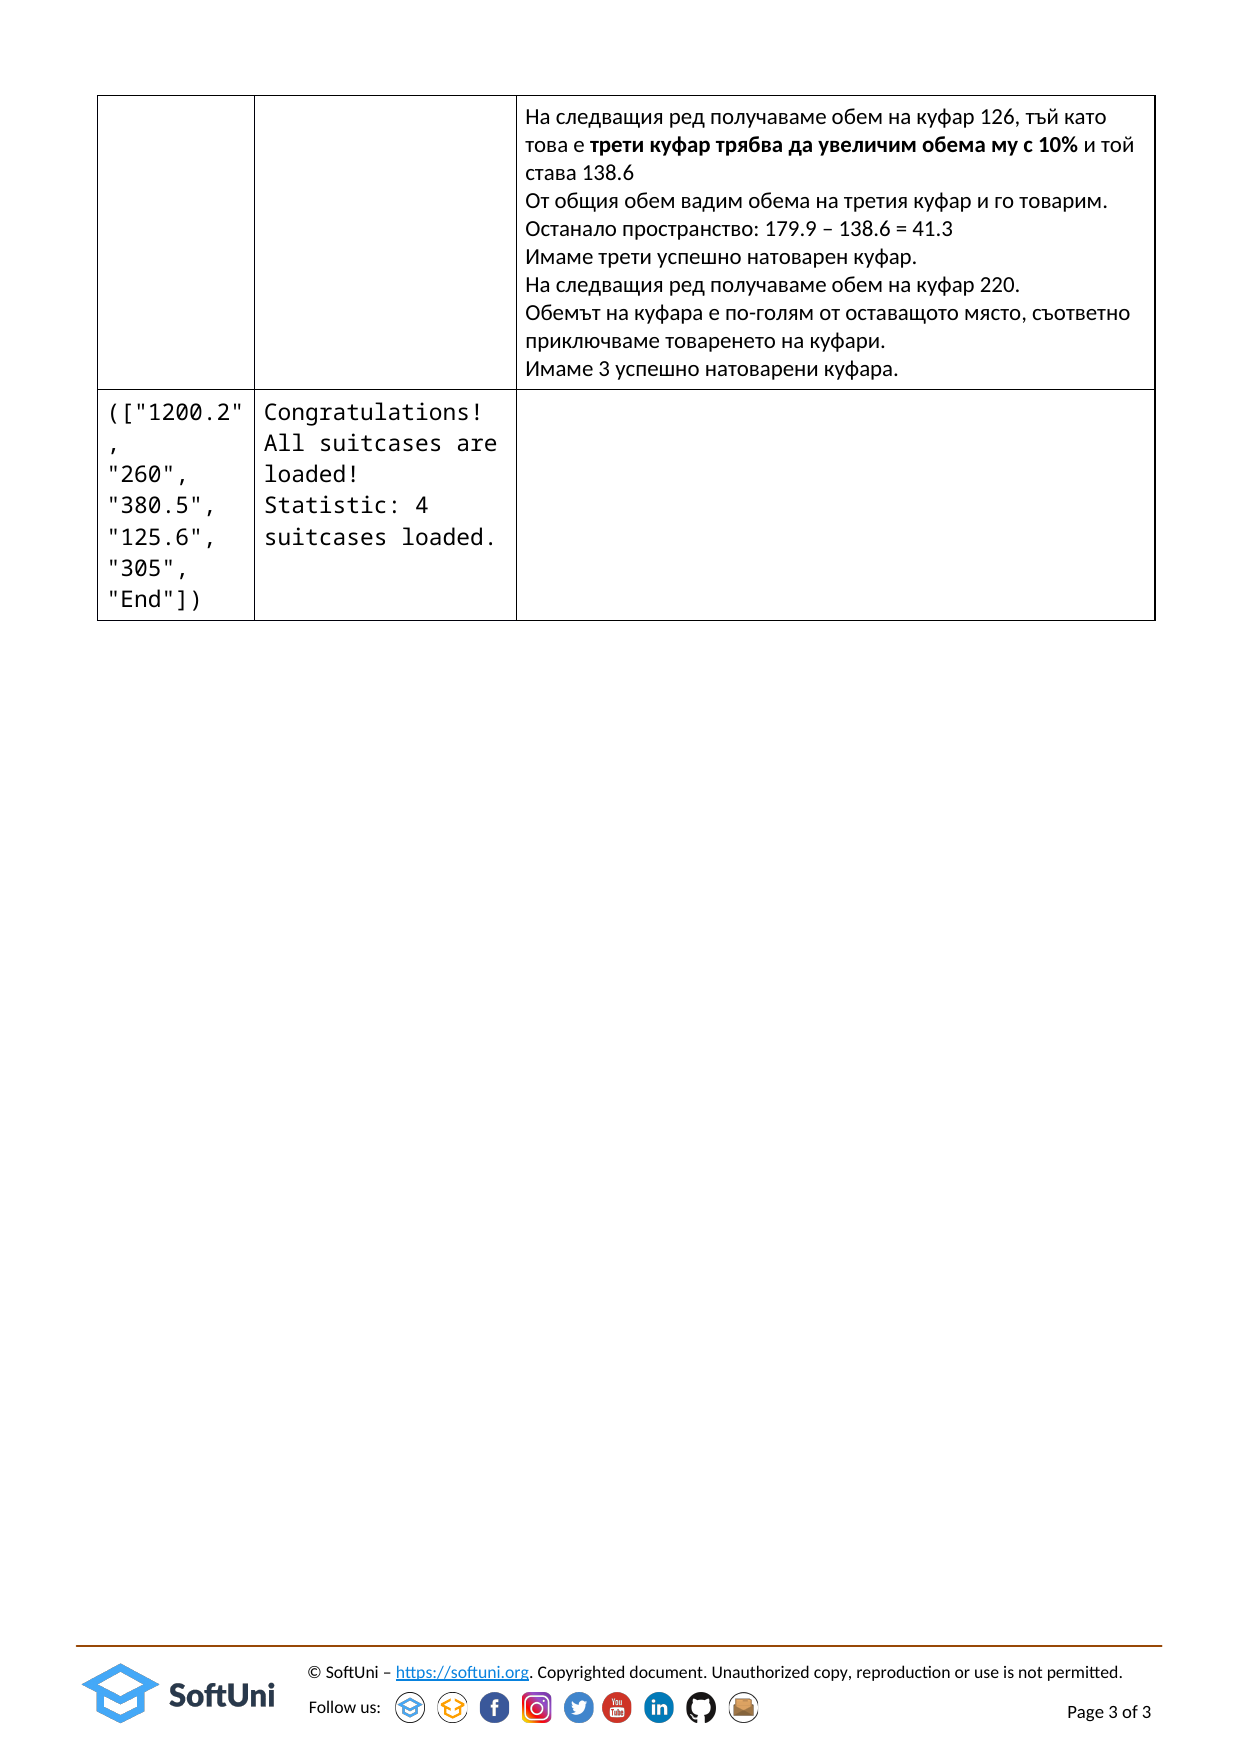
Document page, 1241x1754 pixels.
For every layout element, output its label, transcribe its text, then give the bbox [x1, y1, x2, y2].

picture [728, 1692, 759, 1723]
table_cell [255, 96, 516, 388]
picture [437, 1692, 468, 1723]
picture [602, 1692, 632, 1723]
picture [658, 1705, 667, 1714]
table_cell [98, 96, 254, 388]
picture [665, 1714, 674, 1723]
picture [686, 1692, 716, 1723]
table_cell (["1200.2", "260", "380.5", "125.6", "305", "End"]) [98, 390, 254, 620]
picture [644, 1714, 653, 1723]
picture [479, 1692, 510, 1723]
table_cell [517, 390, 1154, 620]
table_cell Congratulations! All suitcases are loaded! Statistic: 4 suitcases loaded. [255, 390, 516, 620]
picture [665, 1692, 674, 1701]
picture [564, 1692, 594, 1723]
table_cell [517, 96, 1154, 388]
picture [395, 1692, 425, 1723]
picture [522, 1692, 552, 1723]
picture [75, 1658, 281, 1729]
picture [644, 1692, 653, 1701]
